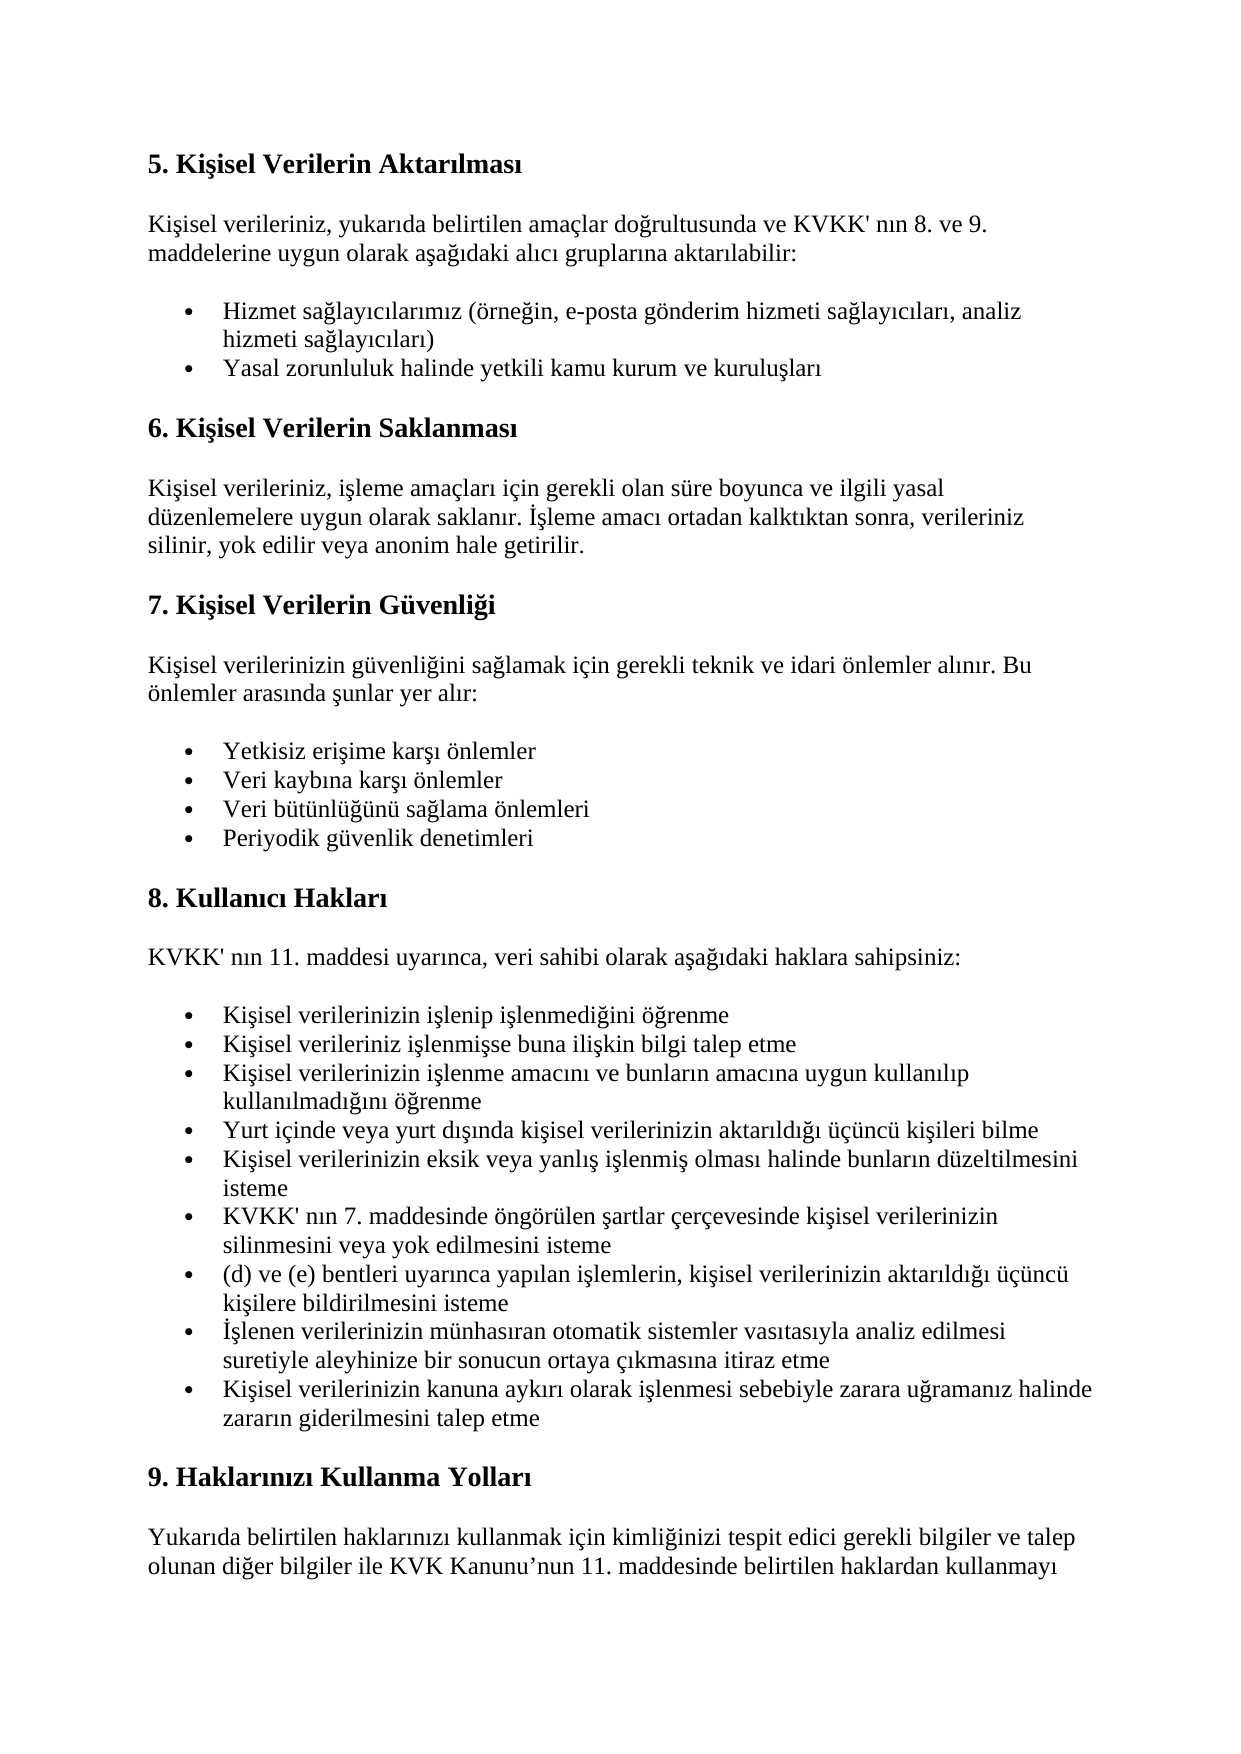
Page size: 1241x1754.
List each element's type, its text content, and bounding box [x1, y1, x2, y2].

text 6. Kişisel Verilerin Saklanması [148, 411, 1093, 444]
list Yasal zorunluluk halinde yetkili kamu kurum ve kuruluşları [185, 353, 1093, 382]
list Kişisel verilerinizin işlenme amacını ve bunların amacına uygun kullanılıp kullanılmadığını öğrenme [185, 1058, 1093, 1115]
list İşlenen verilerinizin münhasıran otomatik sistemler vasıtasıyla analiz edilmesi suretiyle aleyhinize bir sonucun ortaya çıkmasına itiraz etme [185, 1316, 1093, 1374]
text Kişisel verileriniz, yukarıda belirtilen amaçlar doğrultusunda ve KVKK' nın 8. ve 9. maddelerine uygun olarak aşağıdaki alıcı gruplarına aktarılabilir: [148, 209, 1093, 267]
text 5. Kişisel Verilerin Aktarılması [148, 148, 1093, 180]
list Yetkisiz erişime karşı önlemler [185, 736, 1093, 765]
list Kişisel verileriniz işlenmişse buna ilişkin bilgi talep etme [185, 1029, 1093, 1058]
list Hizmet sağlayıcılarımız (örneğin, e-posta gönderim hizmeti sağlayıcıları, analiz hizmeti sağlayıcıları) [185, 296, 1093, 353]
text 9. Haklarınızı Kullanma Yolları [148, 1461, 1093, 1493]
list Veri kaybına karşı önlemler [185, 765, 1093, 794]
list Veri bütünlüğünü sağlama önlemleri [185, 794, 1093, 823]
list (d) ve (e) bentleri uyarınca yapılan işlemlerin, kişisel verilerinizin aktarıldığı üçüncü kişilere bildirilmesini isteme [185, 1259, 1093, 1316]
text 7. Kişisel Verilerin Güvenliği [148, 588, 1093, 621]
text KVKK' nın 11. maddesi uyarınca, veri sahibi olarak aşağıdaki haklara sahipsiniz: [148, 942, 1093, 971]
list Kişisel verilerinizin kanuna aykırı olarak işlenmesi sebebiyle zarara uğramanız halinde zararın giderilmesini talep etme [185, 1374, 1093, 1431]
list Periyodik güvenlik denetimleri [185, 823, 1093, 851]
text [148, 1522, 1093, 1579]
list KVKK' nın 7. maddesinde öngörülen şartlar çerçevesinde kişisel verilerinizin silinmesini veya yok edilmesini isteme [185, 1201, 1093, 1259]
list Kişisel verilerinizin işlenip işlenmediğini öğrenme [185, 1000, 1093, 1029]
text Kişisel verilerinizin güvenliğini sağlamak için gerekli teknik ve idari önlemler alınır. Bu önlemler arasında şunlar yer alır: [148, 650, 1093, 707]
text Kişisel verileriniz, işleme amaçları için gerekli olan süre boyunca ve ilgili yasal düzenlemelere uygun olarak saklanır. İşleme amacı ortadan kalktıktan sonra, verileriniz silinir, yok edilir veya anonim hale getirilir. [148, 473, 1093, 559]
list Kişisel verilerinizin eksik veya yanlış işlenmiş olması halinde bunların düzeltilmesini isteme [185, 1144, 1093, 1201]
list Yurt içinde veya yurt dışında kişisel verilerinizin aktarıldığı üçüncü kişileri bilme [185, 1115, 1093, 1144]
text 8. Kullanıcı Hakları [148, 881, 1093, 913]
